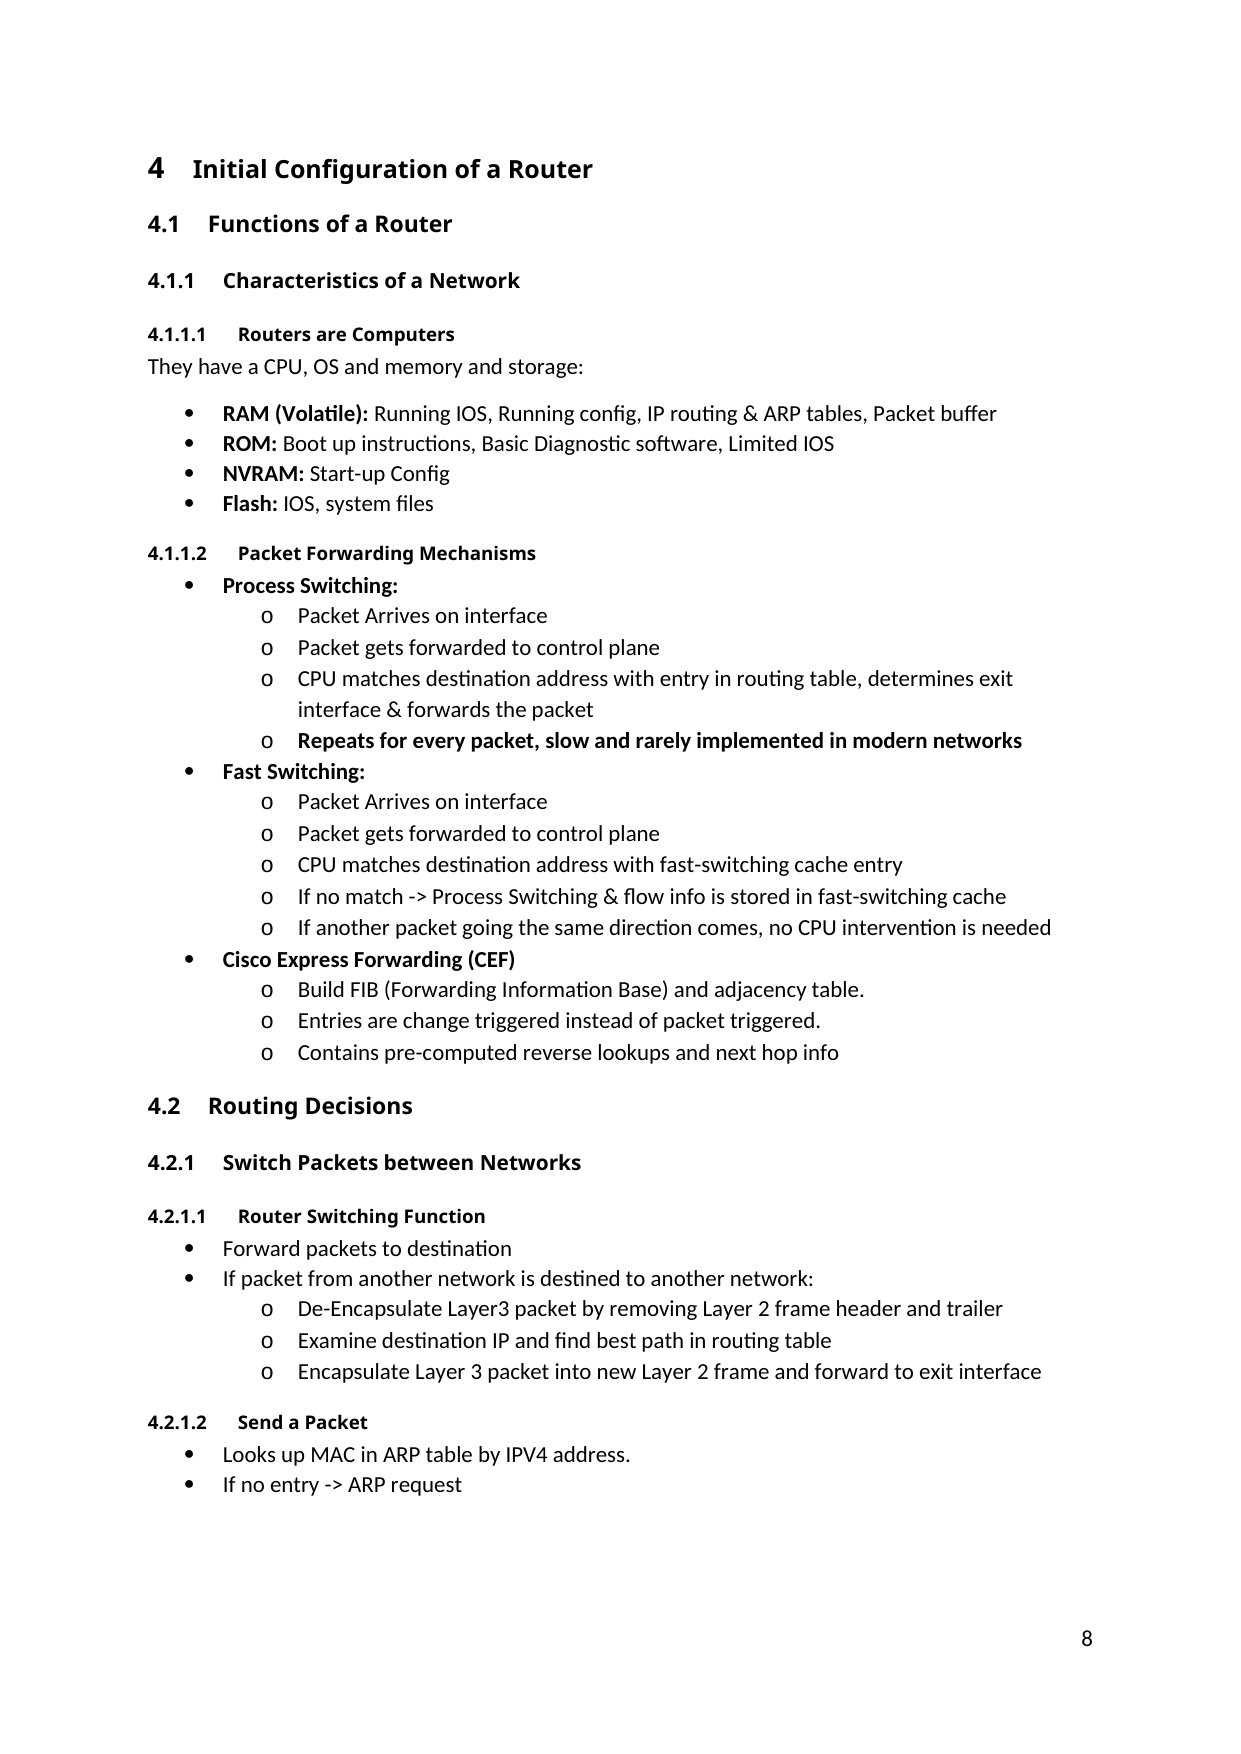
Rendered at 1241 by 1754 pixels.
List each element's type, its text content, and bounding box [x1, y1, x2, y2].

list Packet gets forwarded to control plane [260, 633, 1093, 662]
list Entries are change triggered instead of packet triggered. [260, 1006, 1093, 1036]
list Encapsulate Layer 3 packet into new Layer 2 frame and forward to exit interface [260, 1357, 1093, 1387]
list Process Switching: [185, 571, 1093, 599]
list Packet Arrives on interface [260, 601, 1093, 631]
subtitle Initial Configuration of a Router [148, 148, 1093, 187]
list ROM: Boot up instructions, Basic Diagnostic software, Limited IOS [185, 429, 1093, 457]
list NVRAM: Start-up Config [185, 459, 1093, 487]
list If no entry -> ARP request [185, 1471, 1093, 1498]
subtitle Routers are Computers [148, 321, 1093, 347]
subtitle Switch Packets between Networks [148, 1148, 1093, 1177]
subtitle Send a Packet [148, 1410, 1093, 1435]
list Cisco Express Forwarding (CEF) [185, 945, 1093, 973]
list CPU matches destination address with fast-switching cache entry [260, 850, 1093, 879]
list Packet Arrives on interface [260, 787, 1093, 817]
list If packet from another network is destined to another network: [185, 1264, 1093, 1292]
subtitle Packet Forwarding Mechanisms [148, 541, 1093, 566]
list CPU matches destination address with entry in routing table, determines exit interface & forwards the packet [260, 664, 1093, 724]
subtitle Functions of a Router [148, 208, 1093, 239]
list If another packet going the same direction comes, no CPU intervention is needed [260, 913, 1093, 942]
list Examine destination IP and find best path in routing table [260, 1326, 1093, 1355]
list Build FIB (Forwarding Information Base) and adjacency table. [260, 975, 1093, 1004]
list Packet gets forwarded to control plane [260, 819, 1093, 848]
subtitle Router Switching Function [148, 1203, 1093, 1229]
list Fast Switching: [185, 757, 1093, 785]
subtitle Routing Decisions [148, 1090, 1093, 1121]
list De-Encapsulate Layer3 packet by removing Layer 2 frame header and trailer [260, 1294, 1093, 1324]
list Repeats for every packet, slow and rarely implemented in modern networks [260, 726, 1093, 755]
list Looks up MAC in ARP table by IPV4 address. [185, 1440, 1093, 1468]
list If no match -> Process Switching & flow info is stored in fast-switching cache [260, 882, 1093, 911]
list RAM (Volatile): Running IOS, Running config, IP routing & ARP tables, Packet buffer [185, 399, 1093, 427]
subtitle Characteristics of a Network [148, 266, 1093, 295]
list Contains pre-computed reverse lookups and next hop info [260, 1038, 1093, 1067]
list Flash: IOS, system files [185, 489, 1093, 517]
list Forward packets to destination [185, 1234, 1093, 1262]
text They have a CPU, OS and memory and storage: [148, 352, 1093, 380]
